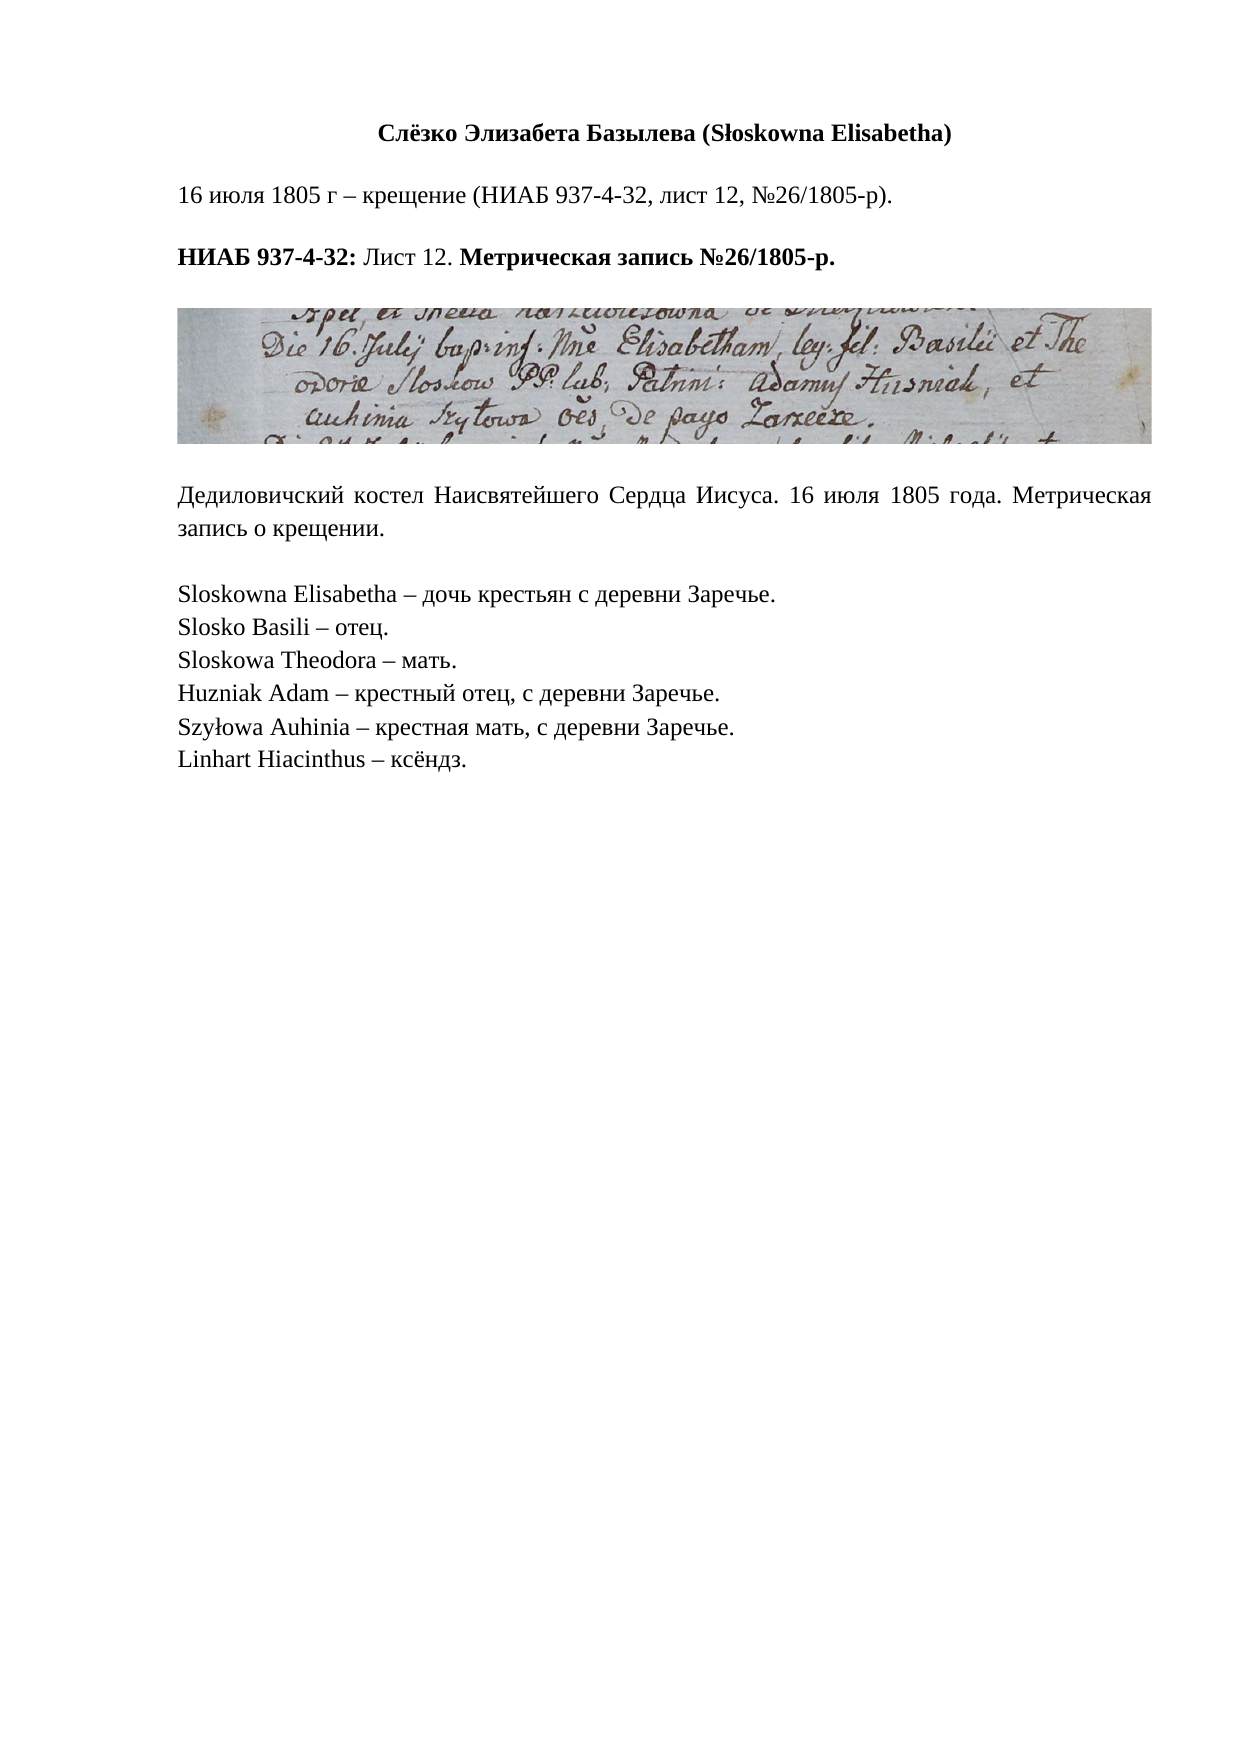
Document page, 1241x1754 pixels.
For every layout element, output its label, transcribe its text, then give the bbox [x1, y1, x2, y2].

text Дедиловичский костел Наисвятейшего Сердца Иисуса. 16 июля 1805 года. Метрическая запись о крещении. [177, 480, 1152, 542]
text Слёзко Элизабета Базылева (Słoskowna Elisabetha) [177, 118, 1152, 147]
picture [177, 308, 1152, 444]
text Sloskowa Theodora – мать. [177, 646, 1152, 674]
text 16 июля 1805 г – крещение (НИАБ 937-4-32, лист 12, №26/1805-р). [177, 180, 1152, 209]
text НИАБ 937-4-32: Лист 12. Метрическая запись №26/1805-р. [177, 242, 1152, 271]
text Slosko Basili – отец. [177, 612, 1152, 641]
text Szyłowa Auhinia – крестная мать, с деревни Заречье. [177, 712, 1152, 740]
text Huzniak Adam – крестный отец, с деревни Заречье. [177, 678, 1152, 707]
text Sloskowna Elisabetha – дочь крестьян с деревни Заречье. [177, 579, 1152, 608]
text Linhart Hiacinthus – ксёндз. [177, 744, 1152, 773]
